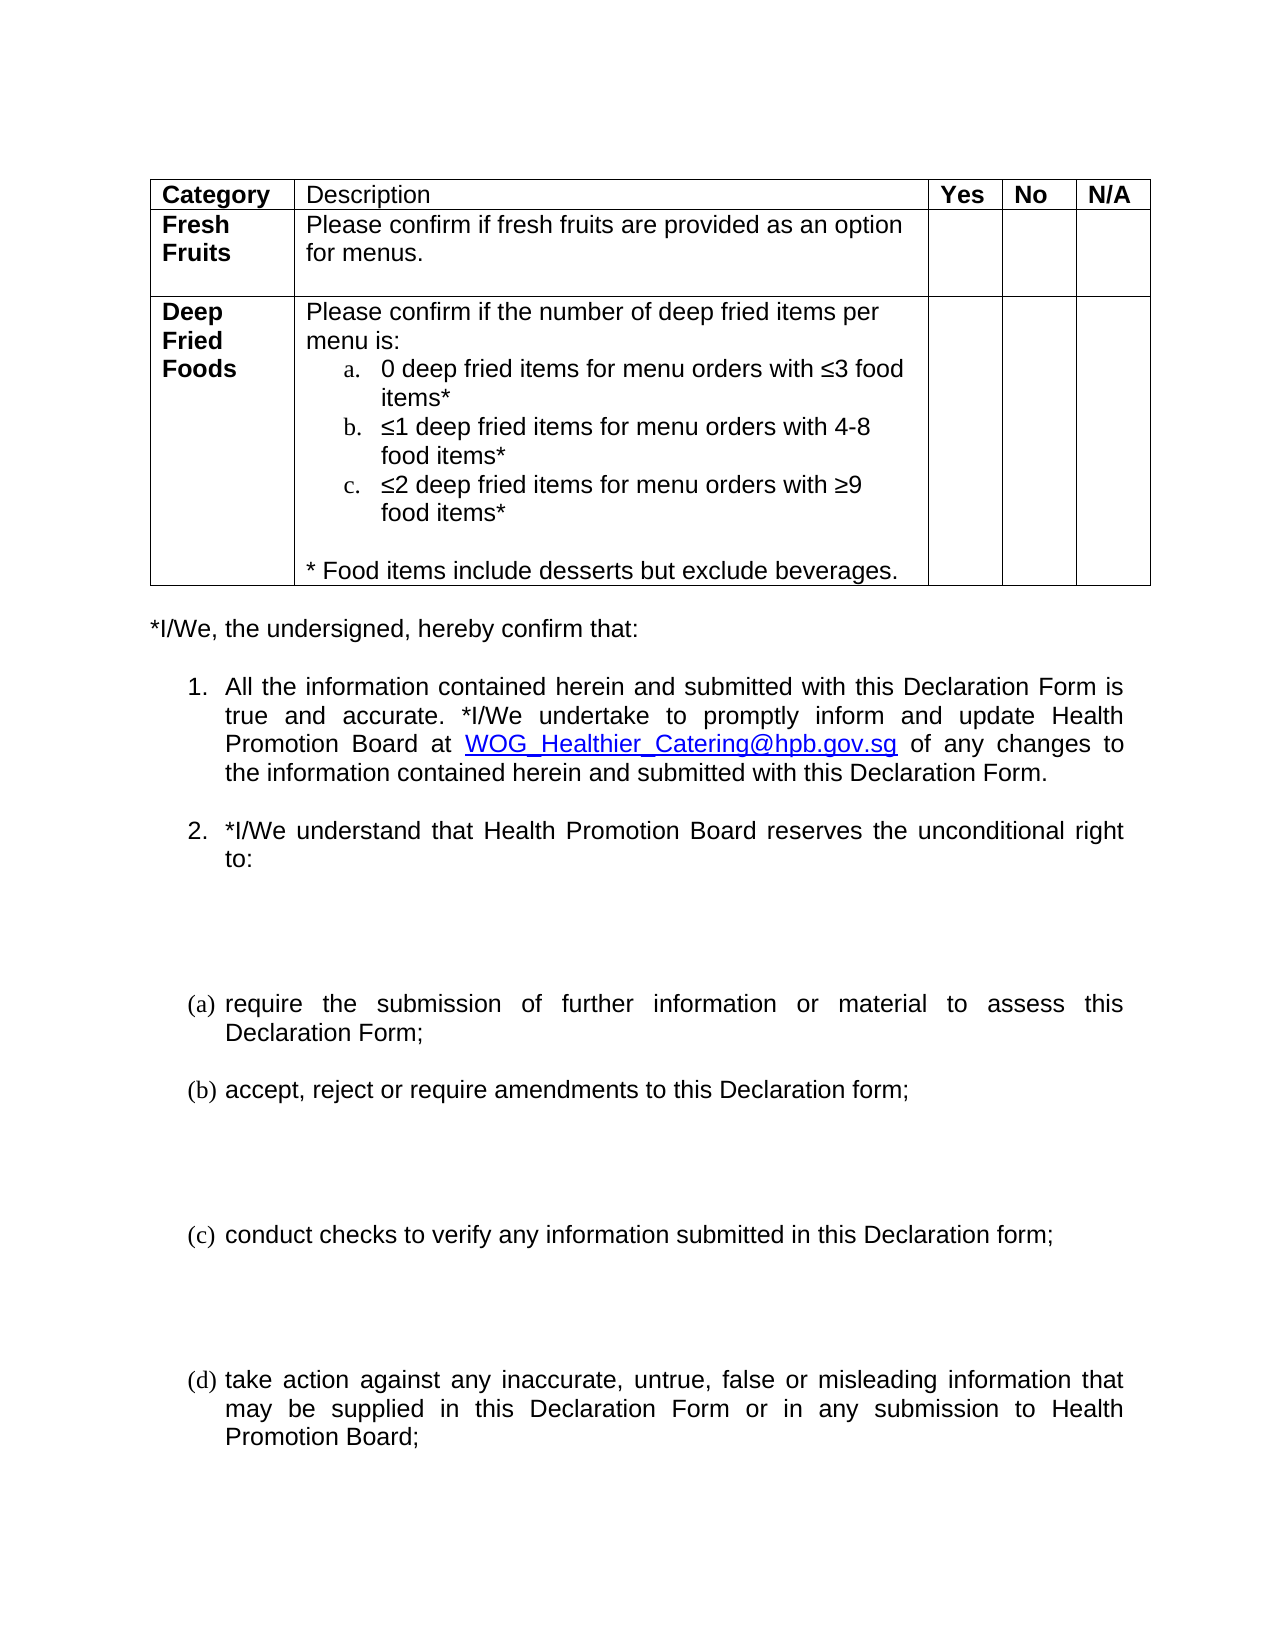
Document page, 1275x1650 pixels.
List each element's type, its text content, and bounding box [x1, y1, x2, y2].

list All the information contained herein and submitted with this Declaration Form is true and accurate. *I/We undertake to promptly inform and update Health Promotion Board at WOG_Healthier_Catering@hpb.gov.sg of any changes to the information contained herein and submitted with this Declaration Form. [187, 672, 1125, 787]
table_cell [929, 210, 1002, 296]
list require the submission of further information or material to assess this Declaration Form; [187, 989, 1125, 1047]
table_cell Fresh Fruits [151, 210, 294, 296]
list *I/We understand that Health Promotion Board reserves the unconditional right to: [187, 816, 1125, 873]
table_header No [1003, 180, 1076, 208]
list take action against any inaccurate, untrue, false or misleading information that may be supplied in this Declaration Form or in any submission to Health Promotion Board; [187, 1365, 1125, 1451]
table_header Yes [929, 180, 1002, 208]
table_cell [1077, 210, 1150, 296]
table_header Category [151, 180, 294, 208]
list conduct checks to verify any information submitted in this Declaration form; [187, 1220, 1125, 1249]
list accept, reject or require amendments to this Declaration form; [187, 1075, 1125, 1104]
table_cell Deep Fried Foods [151, 297, 294, 585]
table_cell [1077, 297, 1150, 585]
table_cell [1003, 297, 1076, 585]
text *I/We, the undersigned, hereby confirm that: [150, 614, 1075, 643]
table_cell Please confirm if fresh fruits are provided as an option for menus. [295, 210, 928, 296]
table_cell [929, 297, 1002, 585]
table_cell [1003, 210, 1076, 296]
table_header N/A [1077, 180, 1150, 208]
table_header Description [295, 180, 928, 208]
table_cell Please confirm if the number of deep fried items per menu is: 0 deep fried items for menu orders with ≤3 food items* ≤1 deep fried items for menu orders with 4-8 food items* ≤2 deep fried items for menu orders with ≥9 food items* * Food items include desserts but exclude beverages. [295, 297, 928, 585]
